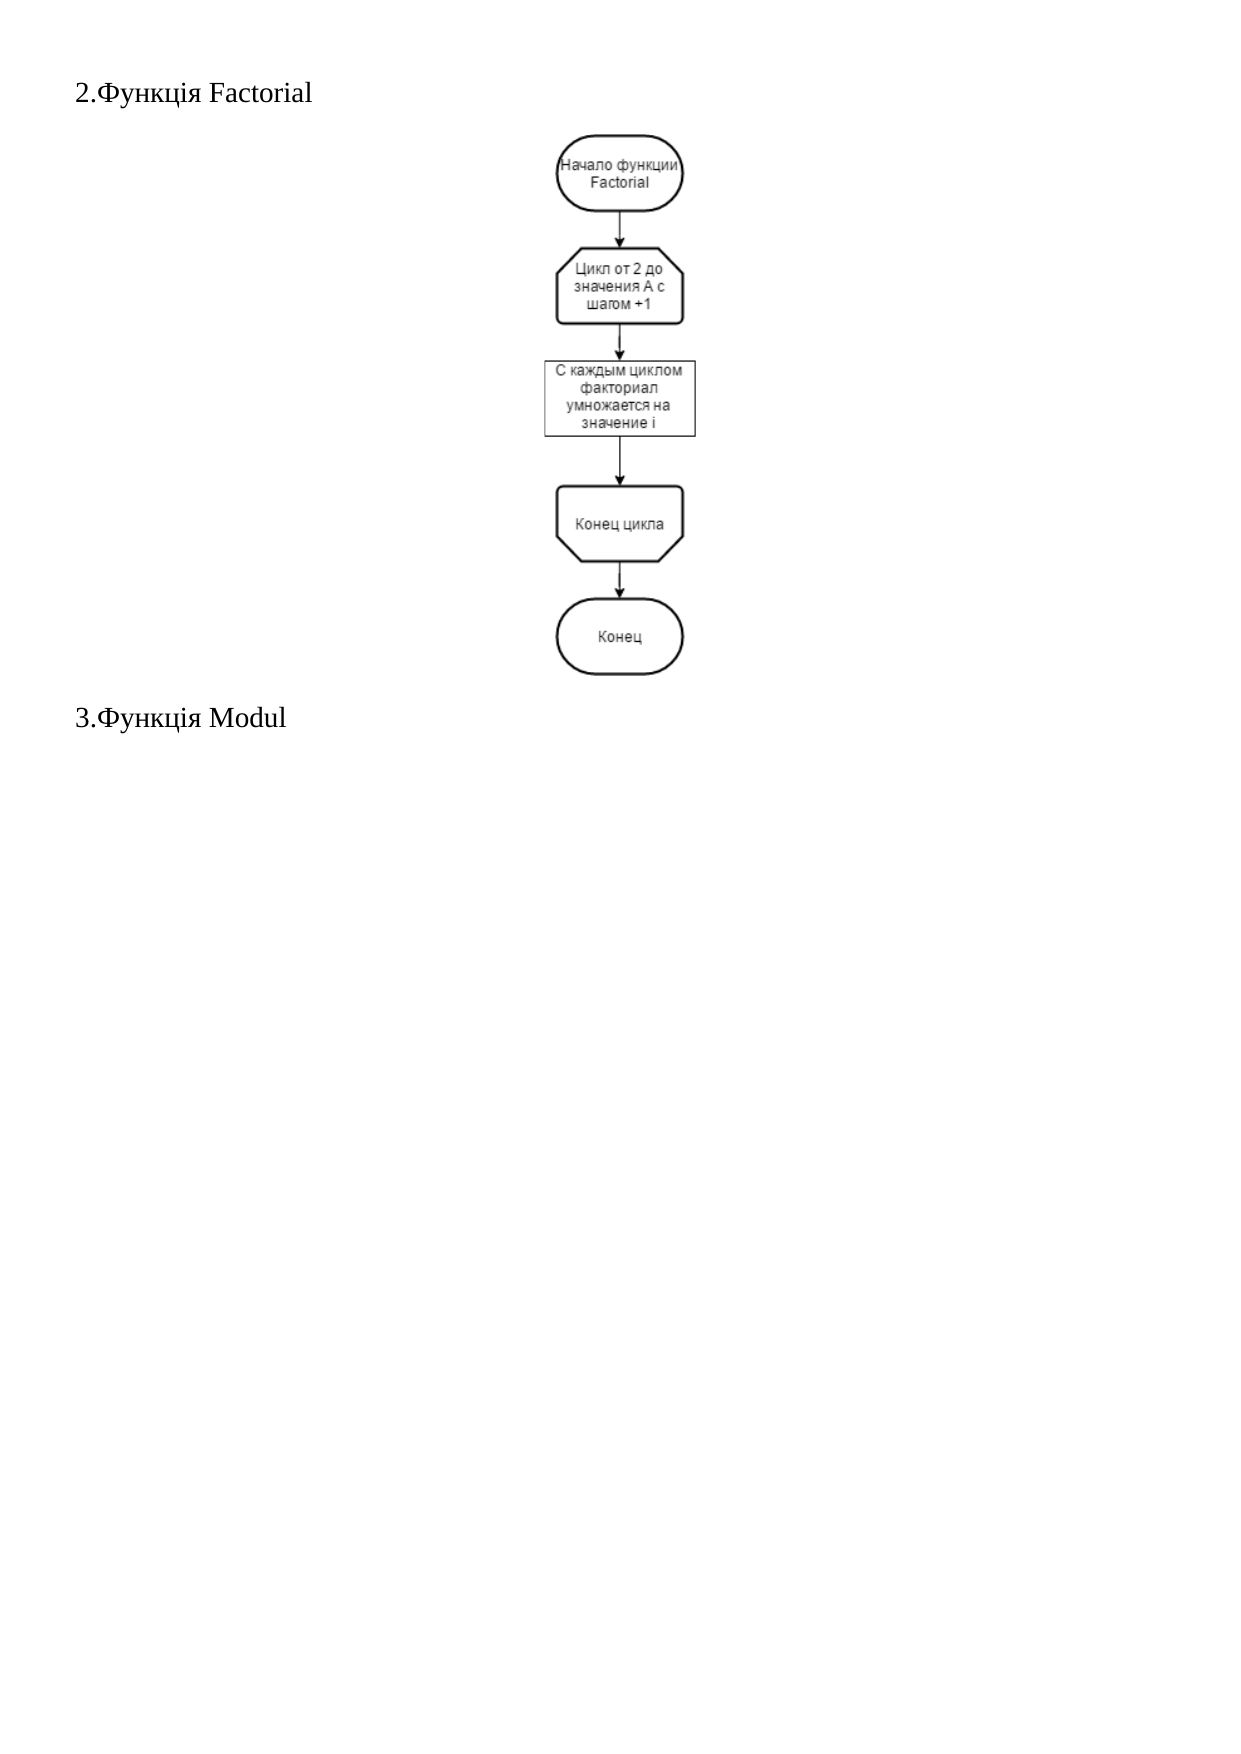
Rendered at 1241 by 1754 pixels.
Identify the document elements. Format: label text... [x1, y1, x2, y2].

text 2.Функція Factorial [75, 75, 1165, 108]
text 3.Функція Modul [75, 701, 1165, 734]
